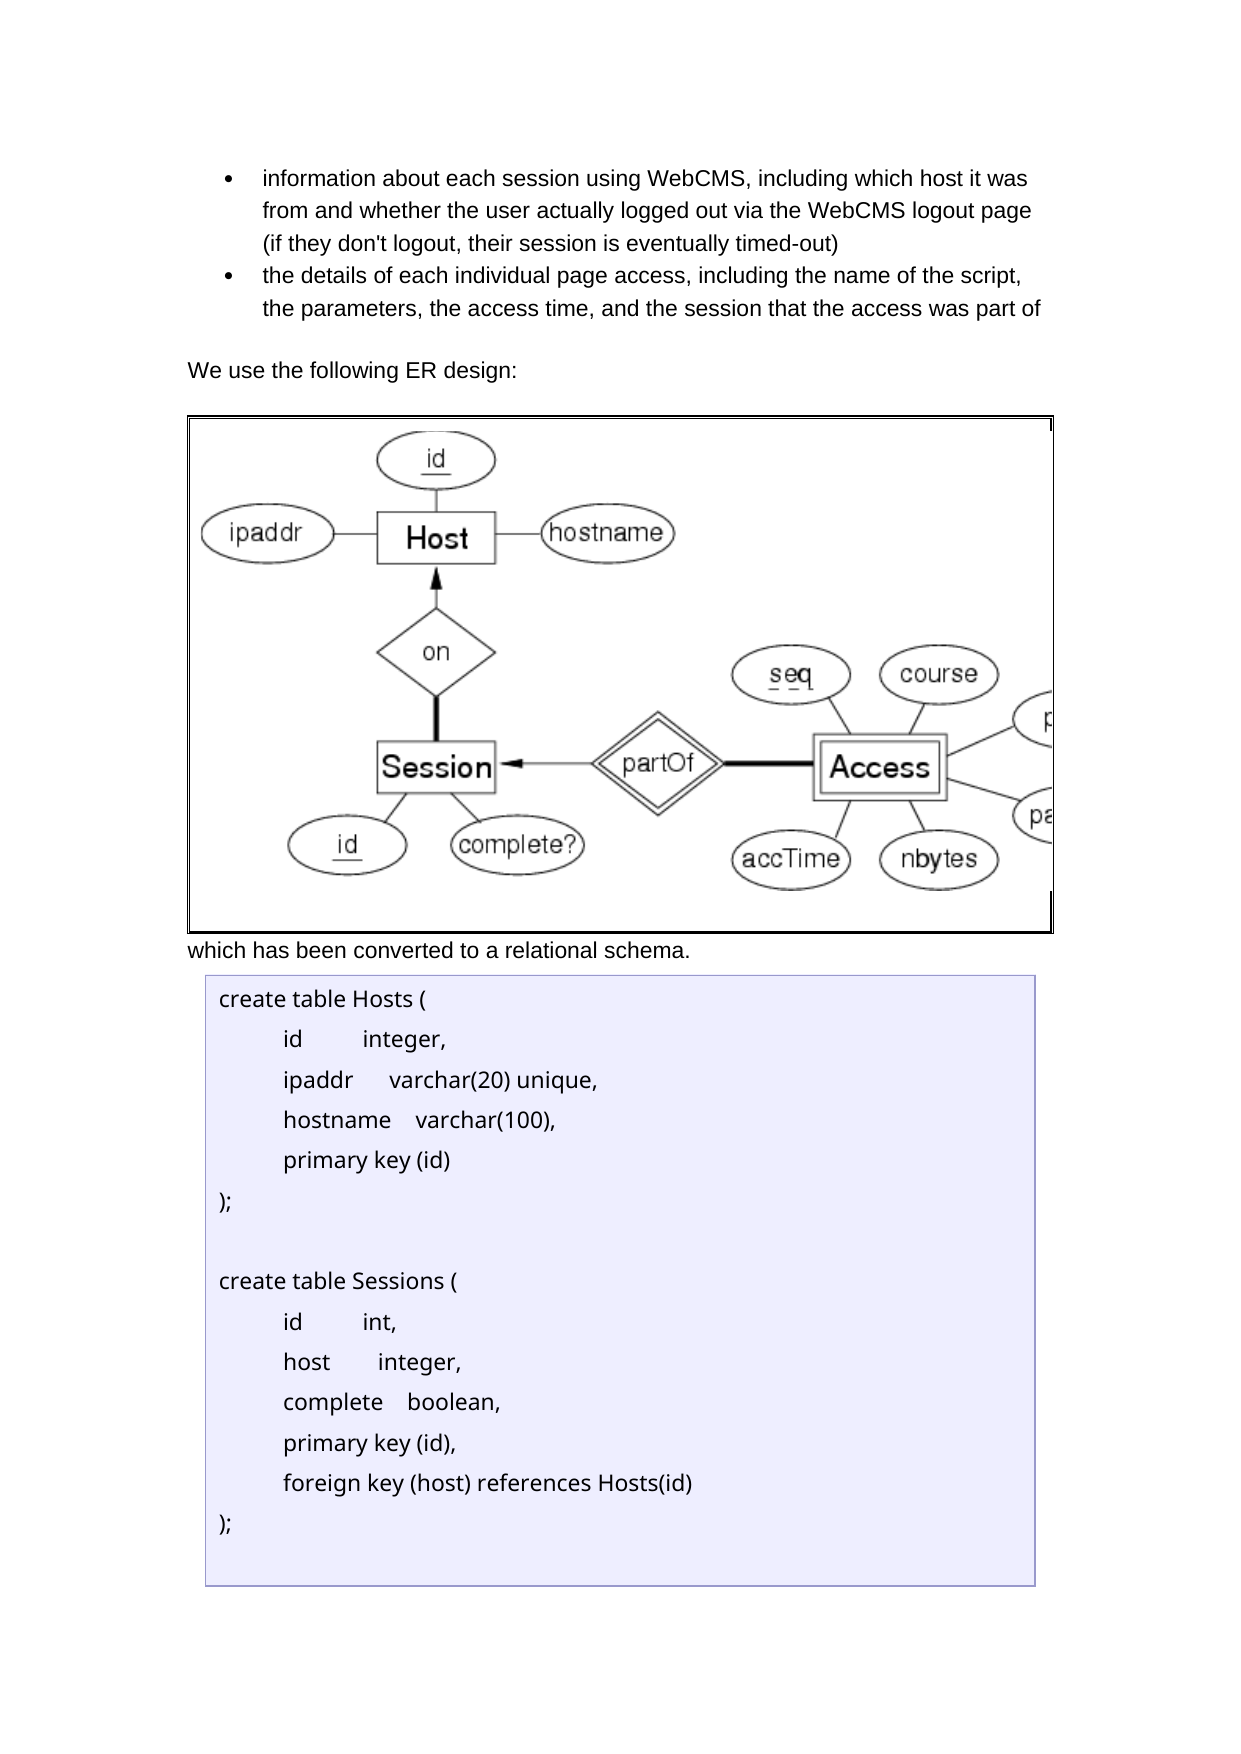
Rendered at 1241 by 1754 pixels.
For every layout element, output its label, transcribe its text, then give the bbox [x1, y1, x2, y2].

text id int, [206, 1297, 1034, 1337]
text create table Sessions ( [206, 1257, 1034, 1297]
text hostname varchar(100), [206, 1096, 1034, 1136]
list information about each session using WebCMS, including which host it was from and whether the user actually logged out via the WebCMS logout page (if they don't logout, their session is eventually timed-out) [225, 162, 1053, 259]
text foreign key (host) references Hosts(id) [206, 1458, 1034, 1499]
text complete boolean, [206, 1378, 1034, 1418]
text ); [206, 1499, 1034, 1539]
text host integer, [206, 1337, 1034, 1378]
text id integer, [206, 1015, 1034, 1055]
table_header [190, 419, 1050, 931]
text ipaddr varchar(20) unique, [206, 1055, 1034, 1096]
text which has been converted to a relational schema. [187, 934, 1053, 967]
text ); [206, 1176, 1034, 1216]
picture [200, 431, 1052, 891]
text create table Hosts ( [206, 976, 1034, 1015]
text We use the following ER design: [187, 354, 1053, 386]
text primary key (id) [206, 1136, 1034, 1176]
text primary key (id), [206, 1418, 1034, 1458]
list the details of each individual page access, including the name of the script, the parameters, the access time, and the session that the access was part of [225, 259, 1053, 324]
